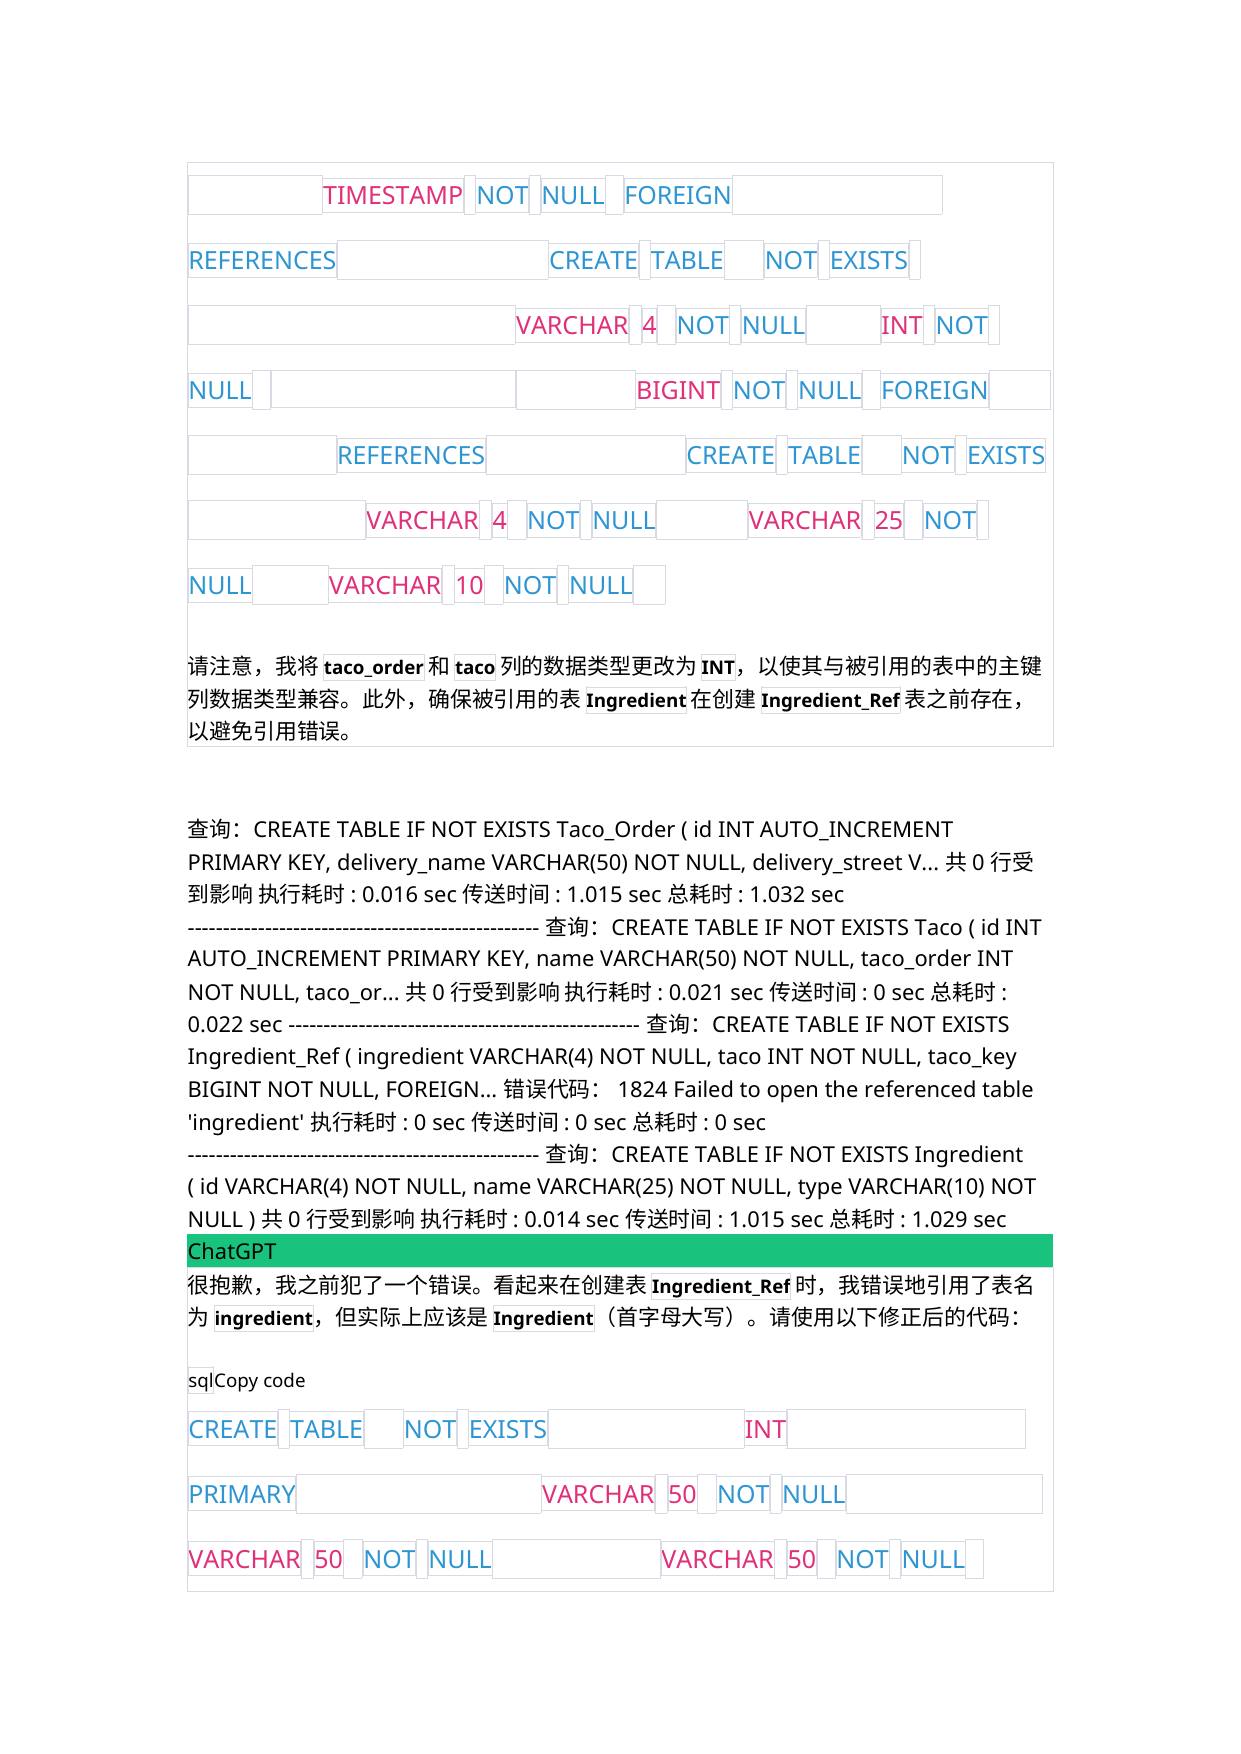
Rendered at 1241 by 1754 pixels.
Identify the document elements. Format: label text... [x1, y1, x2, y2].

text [188, 1396, 1053, 1591]
text 很抱歉，我之前犯了一个错误。看起来在创建表Ingredient_Ref时，我错误地引用了表名为ingredient，但实际上应该是Ingredient（首字母大写）。请使用以下修正后的代码： [188, 1268, 1053, 1332]
text sqlCopy code [188, 1363, 1053, 1396]
text 查询：CREATE TABLE IF NOT EXISTS Taco_Order ( id INT AUTO_INCREMENT PRIMARY KEY, delivery_name VARCHAR(50) NOT NULL, delivery_street V... 共 0 行受到影响 执行耗时 : 0.016 sec 传送时间 : 1.015 sec 总耗时 : 1.032 sec -------------------------------------------------- 查询：CREATE TABLE IF NOT EXISTS Taco ( id INT AUTO_INCREMENT PRIMARY KEY, name VARCHAR(50) NOT NULL, taco_order INT NOT NULL, taco_or... 共 0 行受到影响 执行耗时 : 0.021 sec 传送时间 : 0 sec 总耗时 : 0.022 sec -------------------------------------------------- 查询：CREATE TABLE IF NOT EXISTS Ingredient_Ref ( ingredient VARCHAR(4) NOT NULL, taco INT NOT NULL, taco_key BIGINT NOT NULL, FOREIGN... 错误代码： 1824 Failed to open the referenced table 'ingredient' 执行耗时 : 0 sec 传送时间 : 0 sec 总耗时 : 0 sec -------------------------------------------------- 查询：CREATE TABLE IF NOT EXISTS Ingredient ( id VARCHAR(4) NOT NULL, name VARCHAR(25) NOT NULL, type VARCHAR(10) NOT NULL ) 共 0 行受到影响 执行耗时 : 0.014 sec 传送时间 : 1.015 sec 总耗时 : 1.029 sec [187, 812, 1053, 1234]
text 请注意，我将taco_order和taco列的数据类型更改为INT，以使其与被引用的表中的主键列数据类型兼容。此外，确保被引用的表Ingredient在创建Ingredient_Ref表之前存在，以避免引用错误。 [188, 648, 1053, 746]
text ChatGPT [187, 1234, 1053, 1267]
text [188, 163, 1053, 617]
